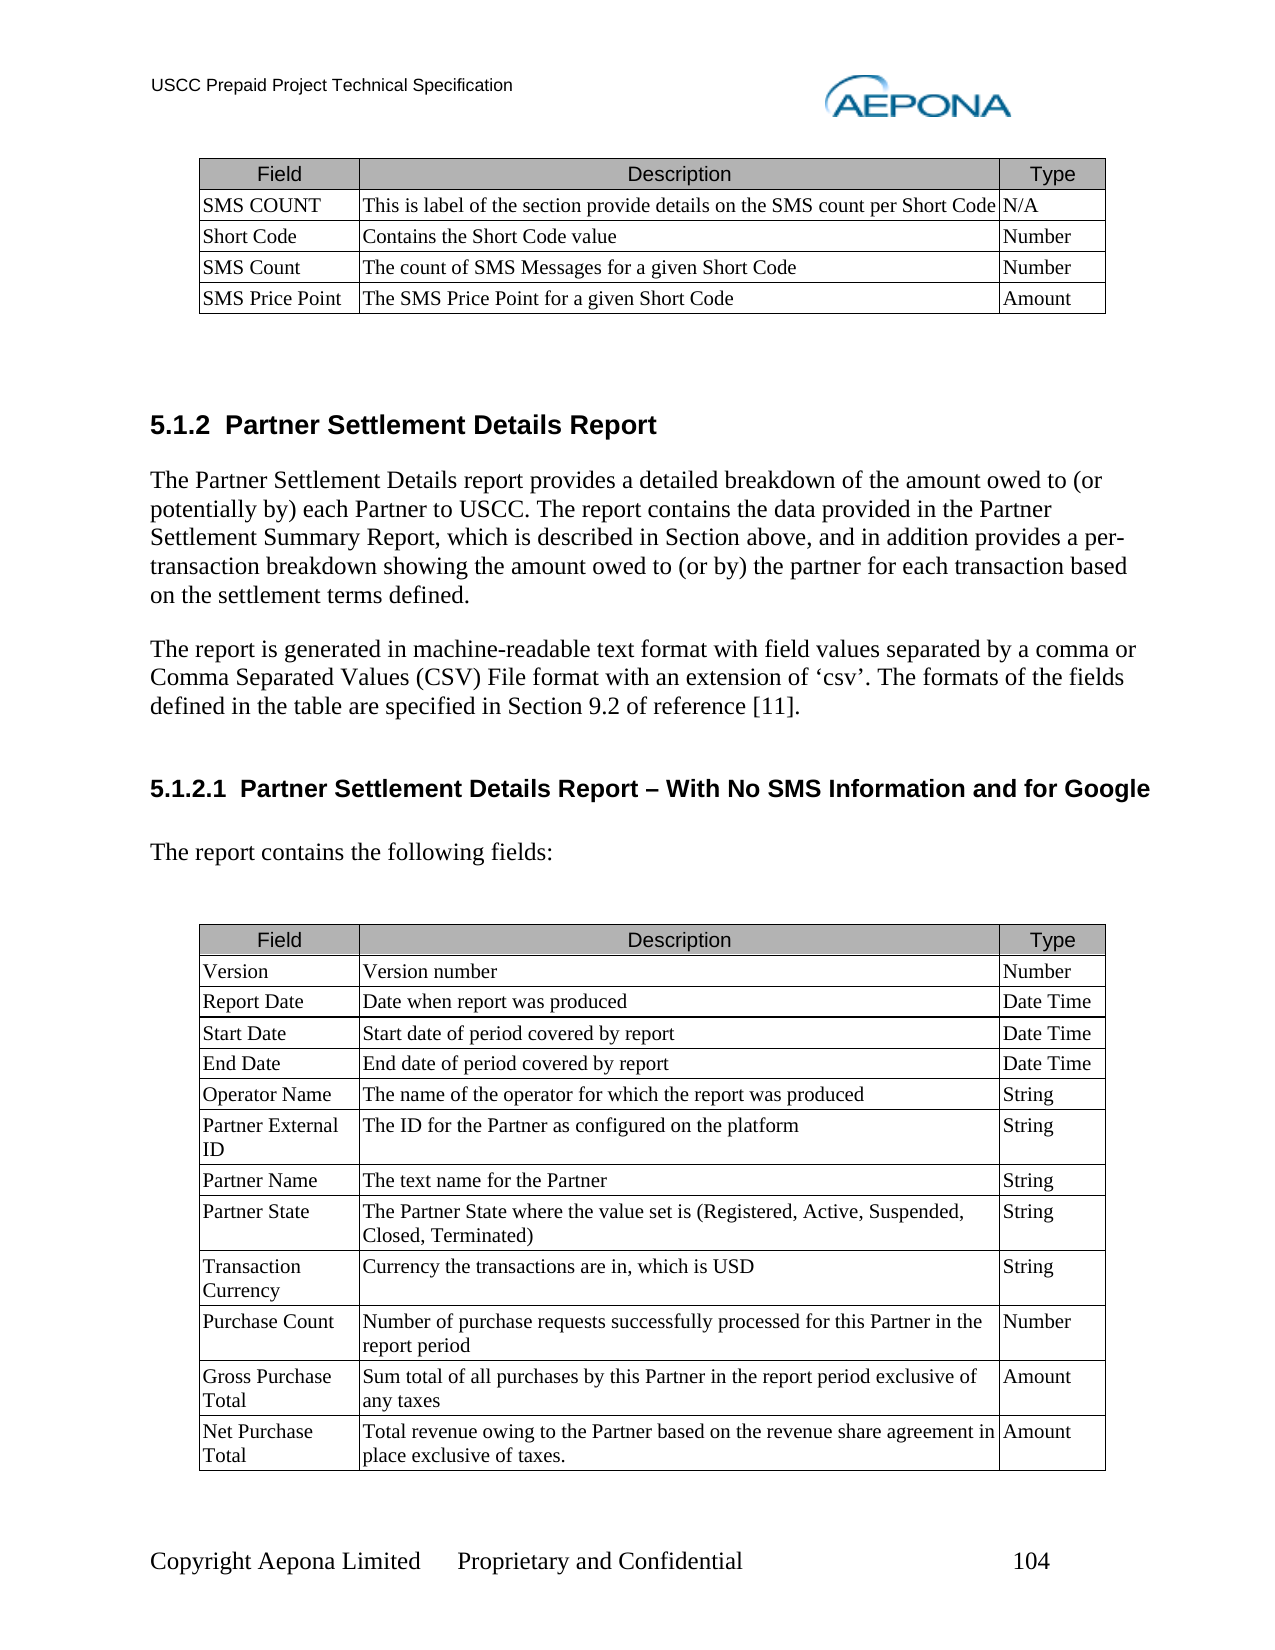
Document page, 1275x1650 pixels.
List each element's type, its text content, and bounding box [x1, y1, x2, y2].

table_header Type [1000, 159, 1105, 189]
table_cell SMS Count [200, 252, 359, 282]
table_cell String [1000, 1196, 1105, 1250]
text The report contains the following fields: [150, 837, 1155, 866]
table_header Field [200, 925, 359, 954]
table_cell Gross Purchase Total [200, 1361, 359, 1415]
table_cell End date of period covered by report [360, 1049, 999, 1078]
subtitle Partner Settlement Details Report [150, 409, 1155, 440]
table_header Field [200, 159, 359, 189]
table_cell Short Code [200, 221, 359, 251]
table_cell Amount [1000, 283, 1105, 313]
text The report is generated in machine-readable text format with field values separated by a comma or Comma Separated Values (CSV) File format with an extension of ‘csv’. The formats of the fields defined in the table are specified in Section 9.2 of reference [11]. [150, 634, 1155, 720]
table_cell Number [1000, 956, 1105, 986]
table_cell This is label of the section provide details on the SMS count per Short Code [360, 190, 999, 220]
table_cell Transaction Currency [200, 1251, 359, 1305]
table_cell Version [200, 956, 359, 986]
table_cell Partner Name [200, 1165, 359, 1195]
table_cell Number [1000, 221, 1105, 251]
picture [825, 75, 1012, 117]
table_cell Total revenue owing to the Partner based on the revenue share agreement in place exclusive of taxes. [360, 1416, 999, 1470]
table_cell String [1000, 1079, 1105, 1109]
table_cell The Partner State where the value set is (Registered, Active, Suspended, Closed, Terminated) [360, 1196, 999, 1250]
table_cell Partner State [200, 1196, 359, 1250]
table_cell Currency the transactions are in, which is USD [360, 1251, 999, 1305]
subtitle Partner Settlement Details Report – With No SMS Information and for Google [150, 774, 1155, 802]
table_cell Number [1000, 1306, 1105, 1360]
table_header Type [1000, 925, 1105, 954]
table_cell Start Date [200, 1018, 359, 1047]
table_cell N/A [1000, 190, 1105, 220]
table_cell Date Time [1000, 1049, 1105, 1078]
table_cell Contains the Short Code value [360, 221, 999, 251]
table_cell SMS COUNT [200, 190, 359, 220]
table_cell Date Time [1000, 987, 1105, 1016]
table_cell Net Purchase Total [200, 1416, 359, 1470]
table_cell Operator Name [200, 1079, 359, 1109]
table_cell Start date of period covered by report [360, 1018, 999, 1047]
table_cell Amount [1000, 1416, 1105, 1470]
table_cell The name of the operator for which the report was produced [360, 1079, 999, 1109]
table_cell Number of purchase requests successfully processed for this Partner in the report period [360, 1306, 999, 1360]
table_cell The SMS Price Point for a given Short Code [360, 283, 999, 313]
table_cell Report Date [200, 987, 359, 1016]
table_cell The ID for the Partner as configured on the platform [360, 1110, 999, 1164]
table_cell Amount [1000, 1361, 1105, 1415]
table_cell End Date [200, 1049, 359, 1078]
text The Partner Settlement Details report provides a detailed breakdown of the amount owed to (or potentially by) each Partner to USCC. The report contains the data provided in the Partner Settlement Summary Report, which is described in Section 5.1.1 above, and in addition provides a per-transaction breakdown showing the amount owed to (or by) the partner for each transaction based on the settlement terms defined. [150, 465, 1155, 609]
table_cell Date Time [1000, 1018, 1105, 1047]
table_cell Sum total of all purchases by this Partner in the report period exclusive of any taxes [360, 1361, 999, 1415]
table_cell Version number [360, 956, 999, 986]
table_cell The text name for the Partner [360, 1165, 999, 1195]
table_cell Partner External ID [200, 1110, 359, 1164]
table_cell Date when report was produced [360, 987, 999, 1016]
table_cell String [1000, 1251, 1105, 1305]
table_cell Purchase Count [200, 1306, 359, 1360]
table_header Description [360, 159, 999, 189]
table_cell The count of SMS Messages for a given Short Code [360, 252, 999, 282]
table_cell String [1000, 1165, 1105, 1195]
table_cell SMS Price Point [200, 283, 359, 313]
table_cell Number [1000, 252, 1105, 282]
table_header Description [360, 925, 999, 954]
table_cell String [1000, 1110, 1105, 1164]
